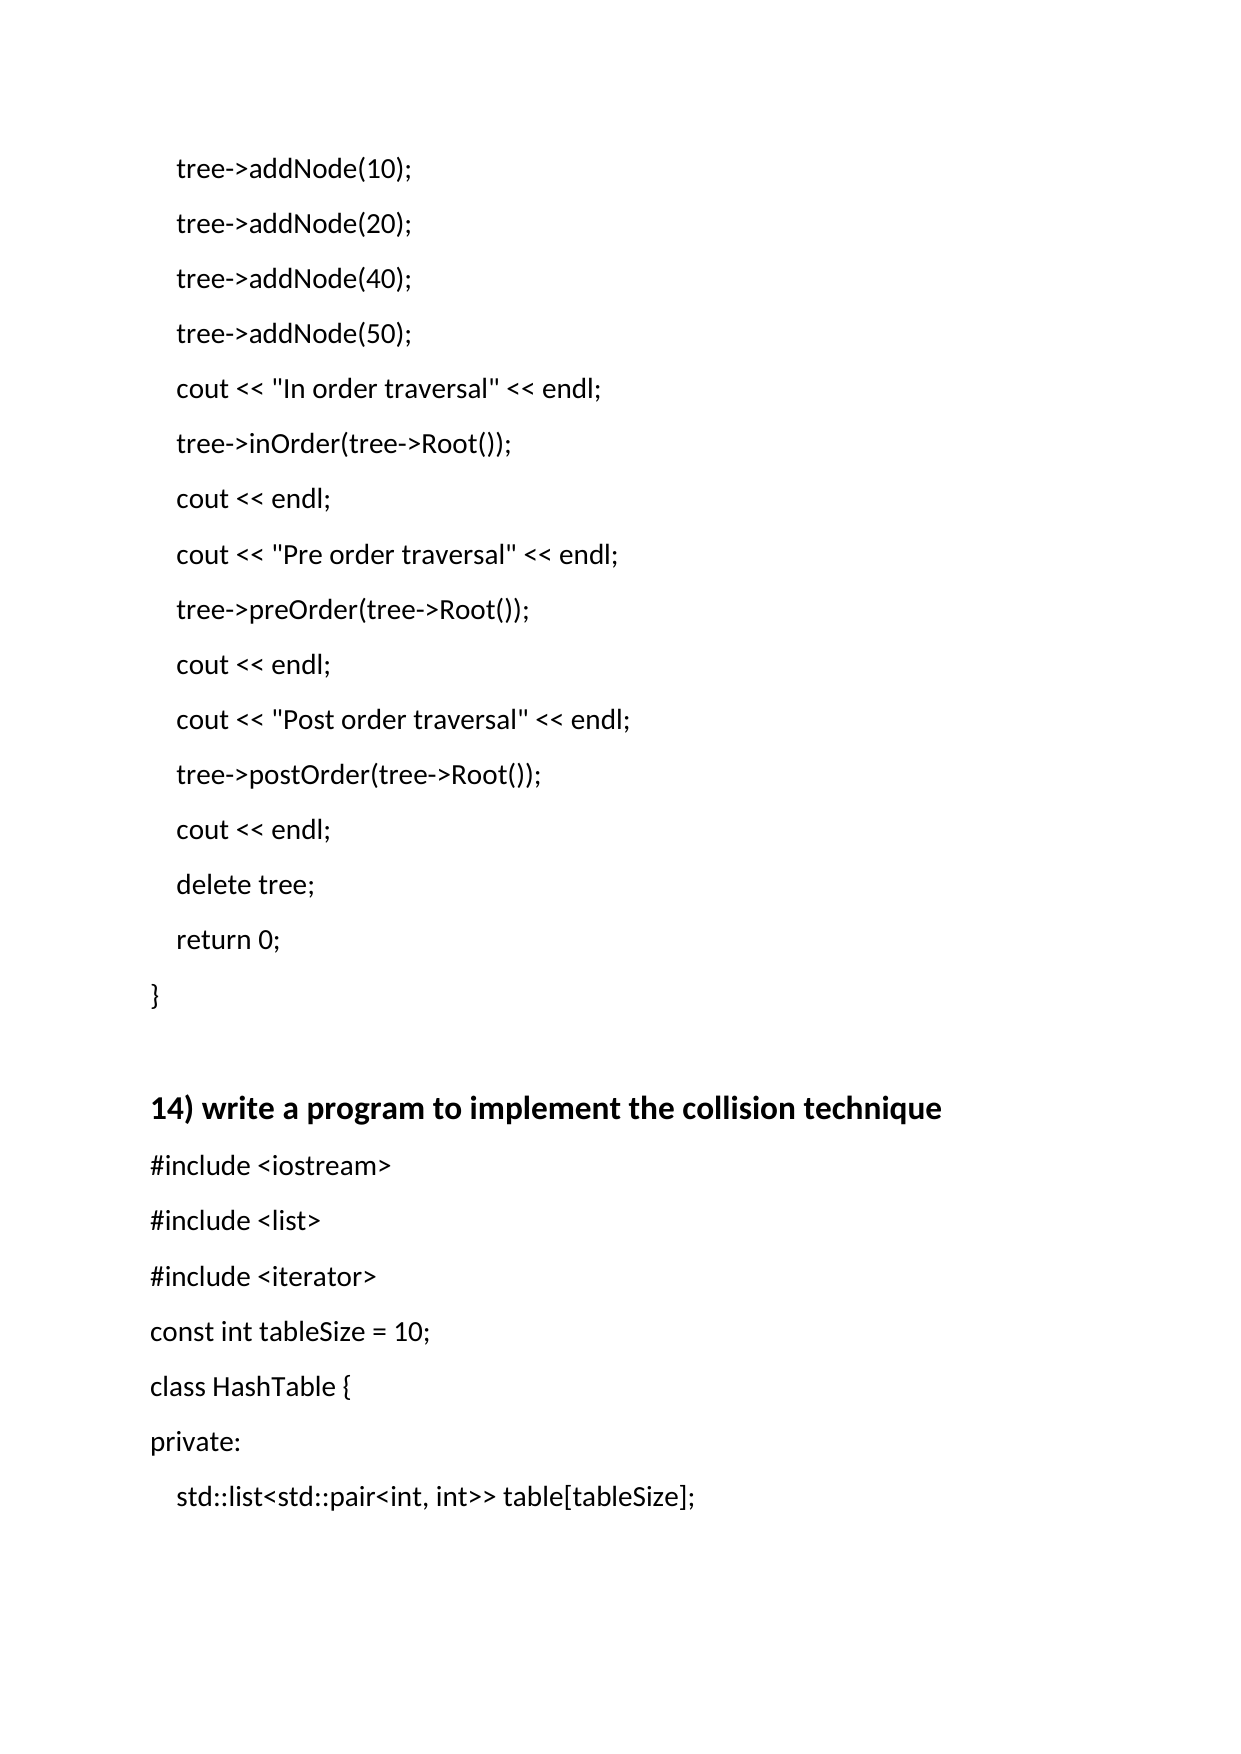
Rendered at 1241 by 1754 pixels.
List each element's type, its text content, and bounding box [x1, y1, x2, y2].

text cout << "Pre order traversal" << endl; [150, 536, 1090, 571]
text std::list<std::pair<int, int>> table[tableSize]; [150, 1478, 1090, 1514]
text 14) write a program to implement the collision technique [150, 1087, 1090, 1127]
text cout << endl; [150, 481, 1090, 516]
text return 0; [150, 921, 1090, 957]
text tree->preOrder(tree->Root()); [150, 591, 1090, 626]
text cout << endl; [150, 646, 1090, 682]
text #include <iterator> [150, 1258, 1090, 1293]
text cout << endl; [150, 811, 1090, 847]
text tree->addNode(50); [150, 315, 1090, 351]
text #include <list> [150, 1202, 1090, 1238]
text tree->inOrder(tree->Root()); [150, 426, 1090, 461]
text cout << "Post order traversal" << endl; [150, 701, 1090, 737]
text delete tree; [150, 866, 1090, 902]
text tree->addNode(40); [150, 260, 1090, 296]
text } [150, 977, 1090, 1012]
text tree->addNode(20); [150, 205, 1090, 241]
text tree->postOrder(tree->Root()); [150, 756, 1090, 792]
text class HashTable { [150, 1368, 1090, 1403]
text const int tableSize = 10; [150, 1313, 1090, 1348]
text #include <iostream> [150, 1147, 1090, 1183]
text cout << "In order traversal" << endl; [150, 370, 1090, 406]
text private: [150, 1423, 1090, 1458]
text tree->addNode(10); [150, 150, 1090, 186]
